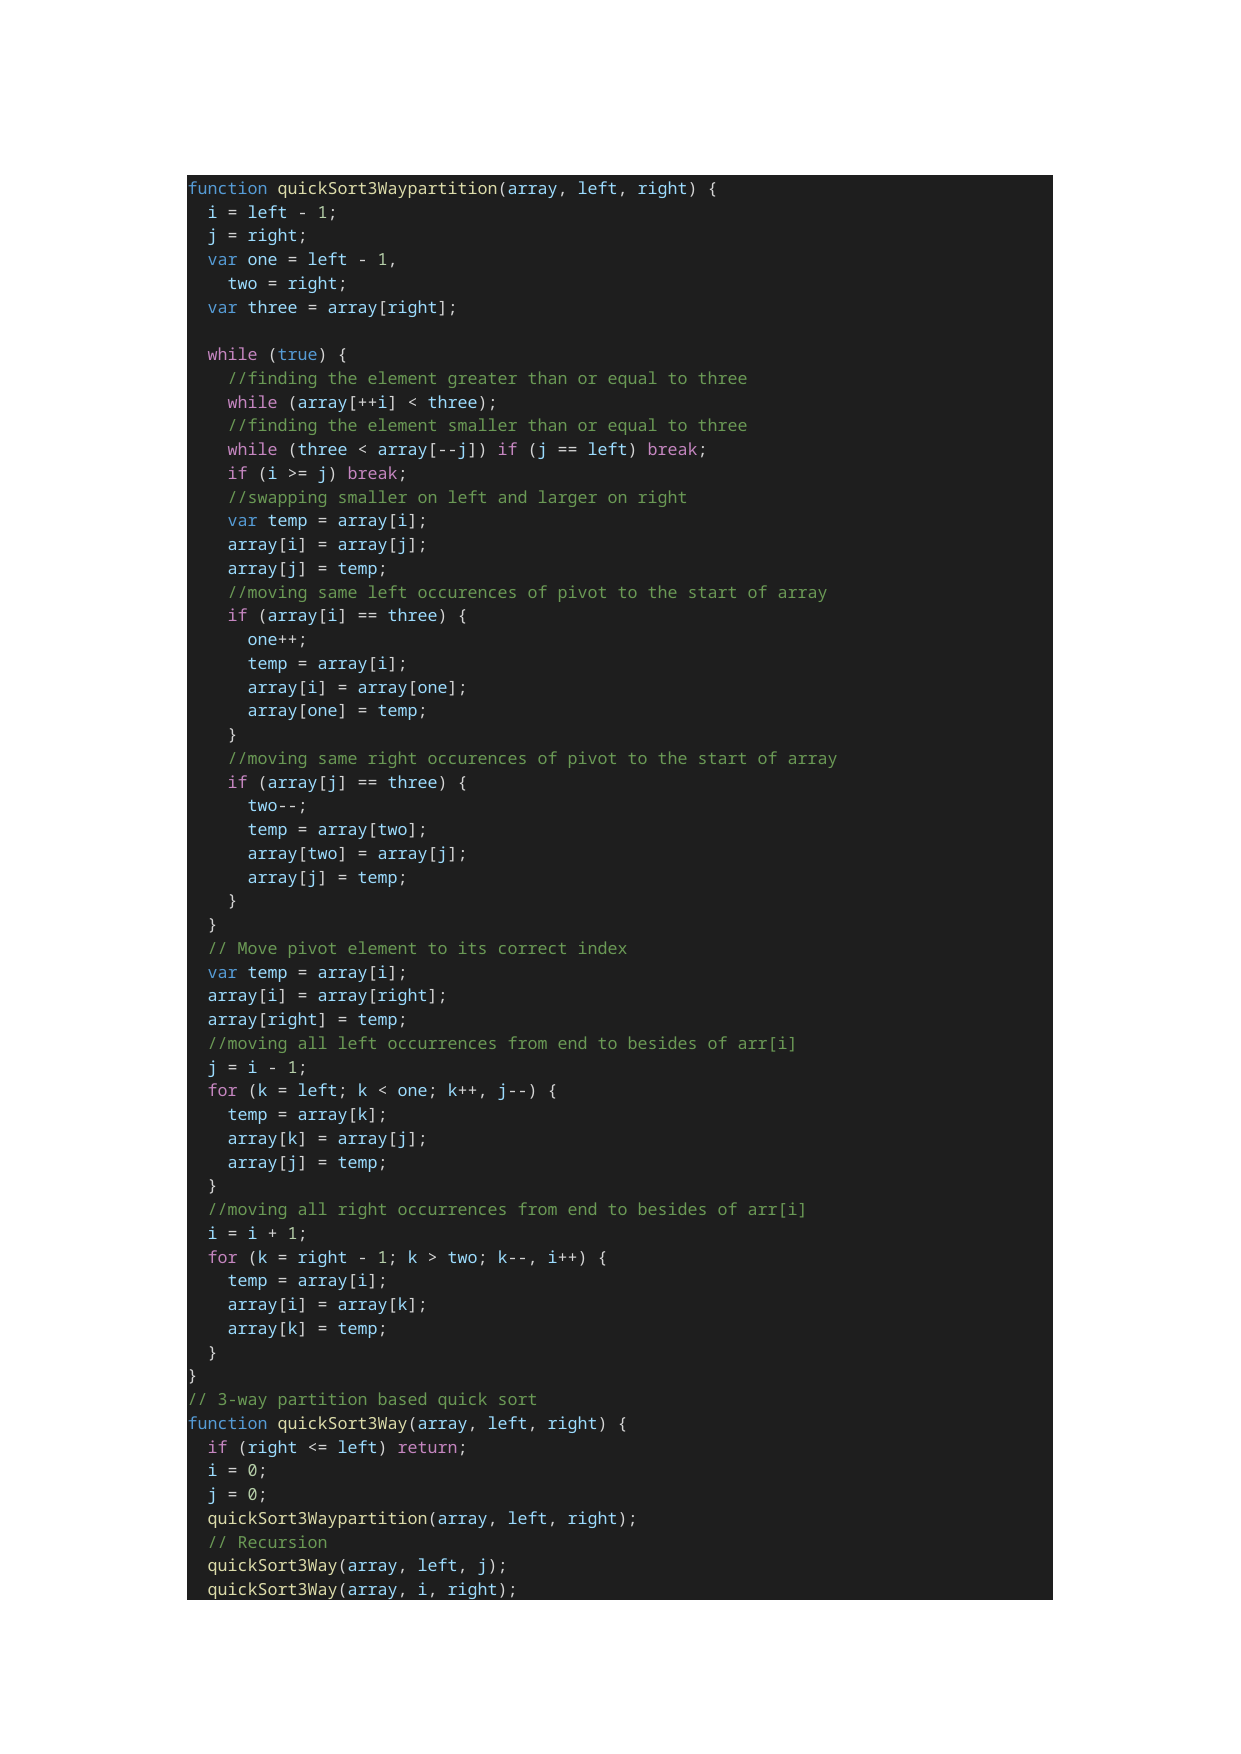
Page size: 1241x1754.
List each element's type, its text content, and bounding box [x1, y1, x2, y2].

text one++; [187, 627, 1053, 650]
text quickSort3Waypartition(array, left, right); [187, 1505, 1053, 1529]
text if (right <= left) return; [187, 1434, 1053, 1458]
text var three = array[right]; [187, 294, 1053, 318]
text i = left - 1; [187, 199, 1053, 223]
text //moving same right occurences of pivot to the start of array [187, 745, 1053, 769]
text array[k] = array[j]; [187, 1125, 1053, 1149]
text } [187, 722, 1053, 745]
text temp = array[k]; [187, 1102, 1053, 1125]
text two--; [187, 793, 1053, 817]
text if (i >= j) break; [187, 460, 1053, 484]
text array[i] = array[k]; [187, 1292, 1053, 1315]
text quickSort3Way(array, left, j); [187, 1553, 1053, 1577]
text //finding the element smaller than or equal to three [187, 413, 1053, 437]
text // Recursion [187, 1529, 1053, 1553]
text array[one] = temp; [187, 698, 1053, 722]
text //swapping smaller on left and larger on right [187, 484, 1053, 508]
text temp = array[two]; [187, 817, 1053, 840]
text //finding the element greater than or equal to three [187, 365, 1053, 389]
text while (three < array[--j]) if (j == left) break; [187, 437, 1053, 460]
text } [187, 1339, 1053, 1363]
text var one = left - 1, [187, 247, 1053, 270]
text //moving all right occurrences from end to besides of arr[i] [187, 1197, 1053, 1220]
text j = right; [187, 223, 1053, 247]
text i = 0; [187, 1458, 1053, 1482]
text // 3-way partition based quick sort [187, 1387, 1053, 1410]
text array[j] = temp; [187, 1149, 1053, 1173]
text } [187, 1173, 1053, 1197]
text temp = array[i]; [187, 1268, 1053, 1292]
text for (k = right - 1; k > two; k--, i++) { [187, 1244, 1053, 1268]
text array[i] = array[one]; [187, 674, 1053, 698]
text if (array[j] == three) { [187, 769, 1053, 793]
text for (k = left; k < one; k++, j--) { [187, 1078, 1053, 1102]
text j = 0; [187, 1482, 1053, 1505]
text array[i] = array[j]; [187, 532, 1053, 555]
text quickSort3Way(array, i, right); [187, 1577, 1053, 1600]
text } [187, 1363, 1053, 1387]
text while (array[++i] < three); [187, 389, 1053, 413]
text array[two] = array[j]; [187, 840, 1053, 864]
text function quickSort3Waypartition(array, left, right) { [187, 175, 1053, 199]
text if (array[i] == three) { [187, 603, 1053, 627]
text } [187, 888, 1053, 912]
text temp = array[i]; [187, 650, 1053, 674]
text //moving all left occurrences from end to besides of arr[i] [187, 1030, 1053, 1054]
text } [187, 912, 1053, 935]
text //moving same left occurences of pivot to the start of array [187, 579, 1053, 603]
text two = right; [187, 270, 1053, 294]
text var temp = array[i]; [187, 508, 1053, 532]
text while (true) { [187, 342, 1053, 365]
text i = i + 1; [187, 1220, 1053, 1244]
text var temp = array[i]; [187, 959, 1053, 983]
text array[k] = temp; [187, 1315, 1053, 1339]
text // Move pivot element to its correct index [187, 935, 1053, 959]
text function quickSort3Way(array, left, right) { [187, 1410, 1053, 1434]
text array[right] = temp; [187, 1007, 1053, 1030]
text j = i - 1; [187, 1054, 1053, 1078]
text array[j] = temp; [187, 555, 1053, 579]
text array[j] = temp; [187, 864, 1053, 888]
text array[i] = array[right]; [187, 983, 1053, 1007]
